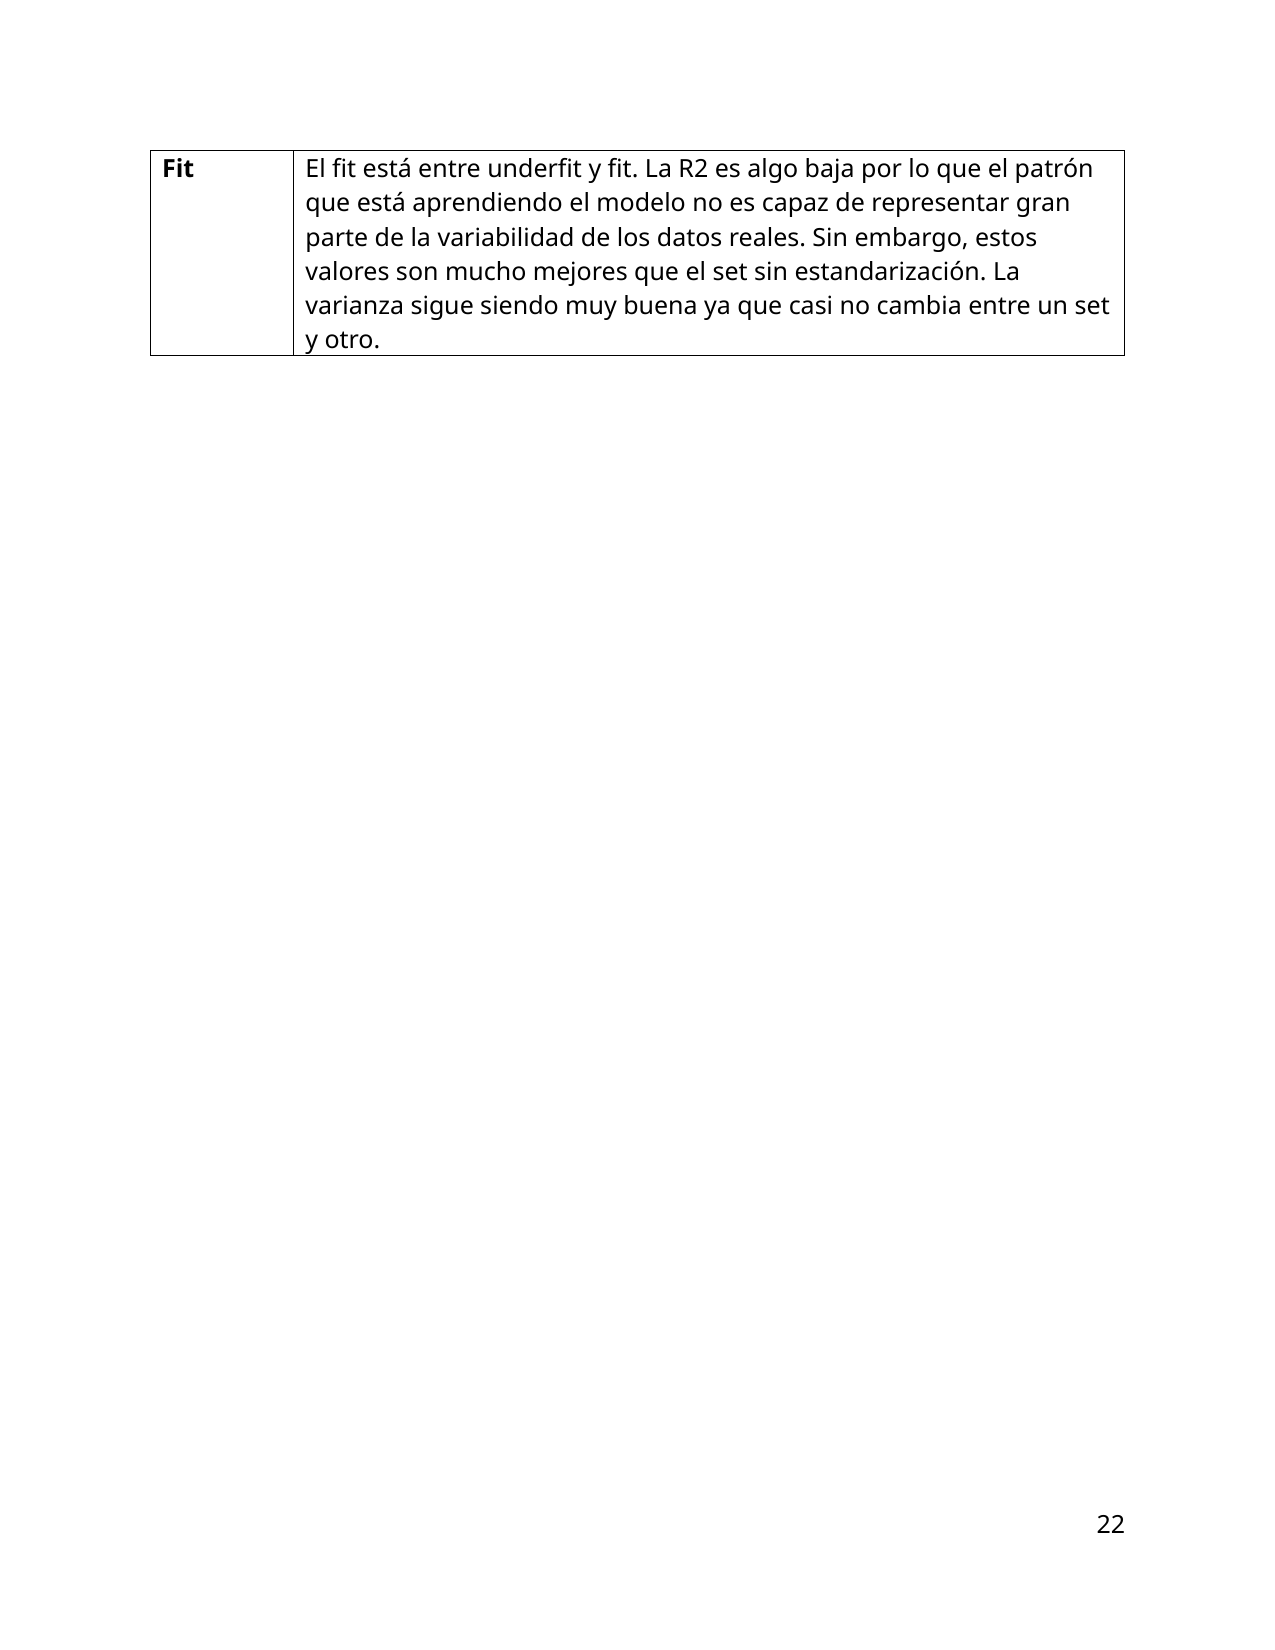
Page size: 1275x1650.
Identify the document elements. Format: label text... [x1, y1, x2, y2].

table_cell El fit está entre underfit y fit. La R2 es algo baja por lo que el patrón que está aprendiendo el modelo no es capaz de representar gran parte de la variabilidad de los datos reales. Sin embargo, estos valores son mucho mejores que el set sin estandarización. La varianza sigue siendo muy buena ya que casi no cambia entre un set y otro. [294, 151, 1124, 355]
table_cell Fit [151, 151, 293, 355]
